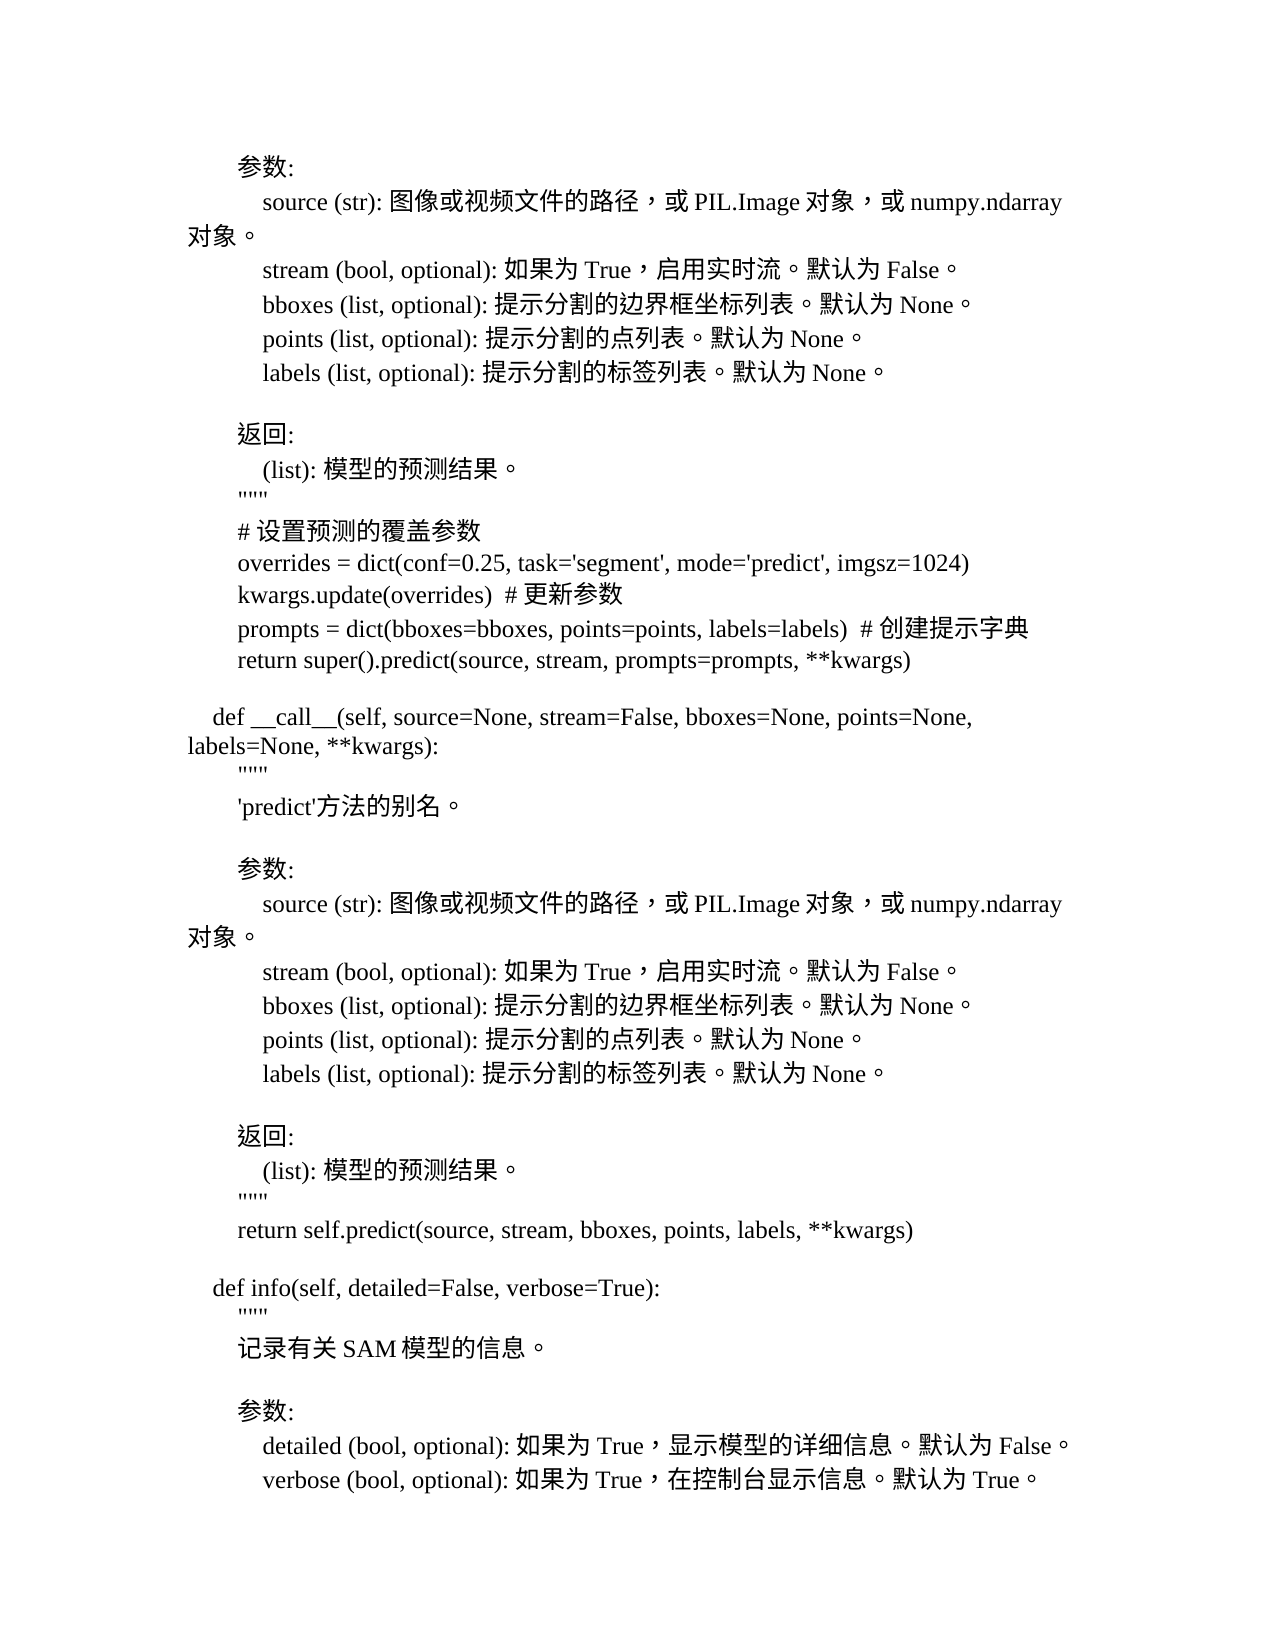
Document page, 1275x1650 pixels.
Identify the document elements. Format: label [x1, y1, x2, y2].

text [187, 150, 1087, 1496]
